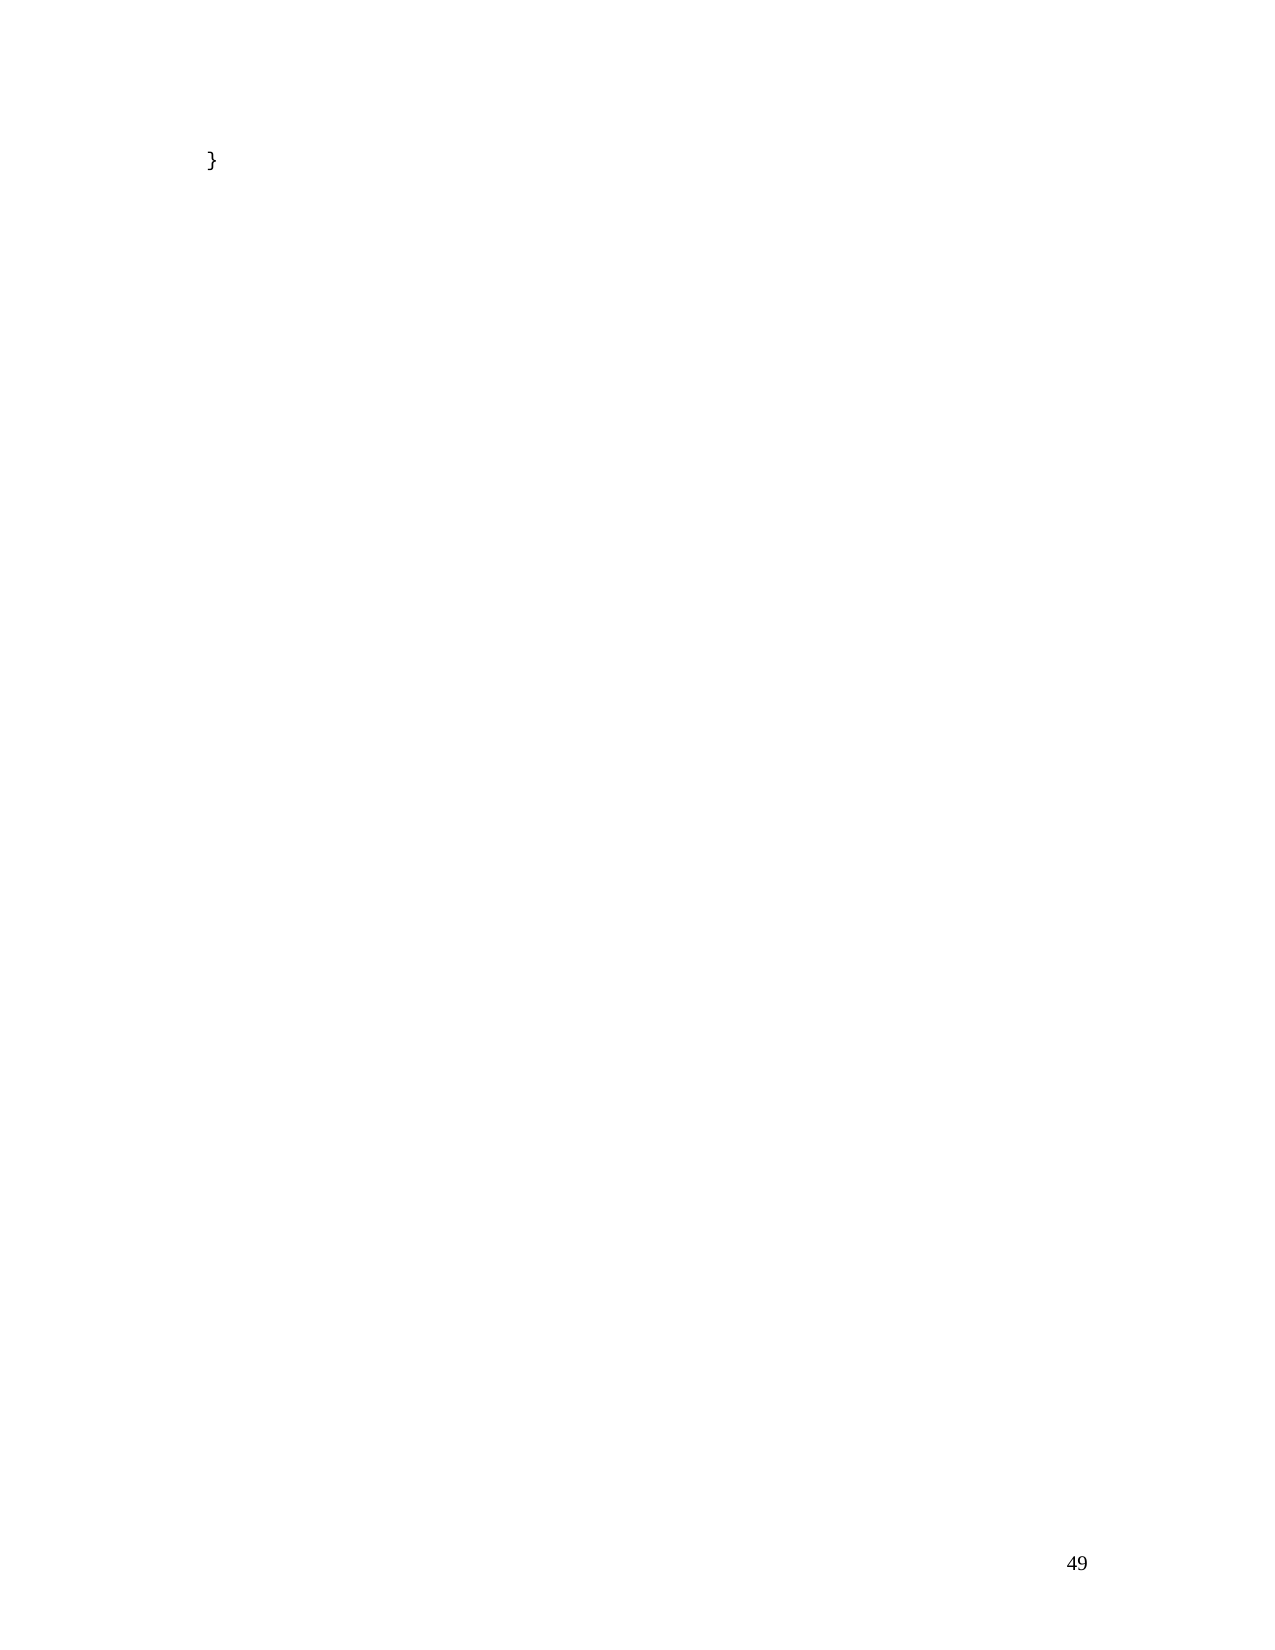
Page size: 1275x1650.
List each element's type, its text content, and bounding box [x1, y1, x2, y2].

text } [206, 150, 1087, 172]
